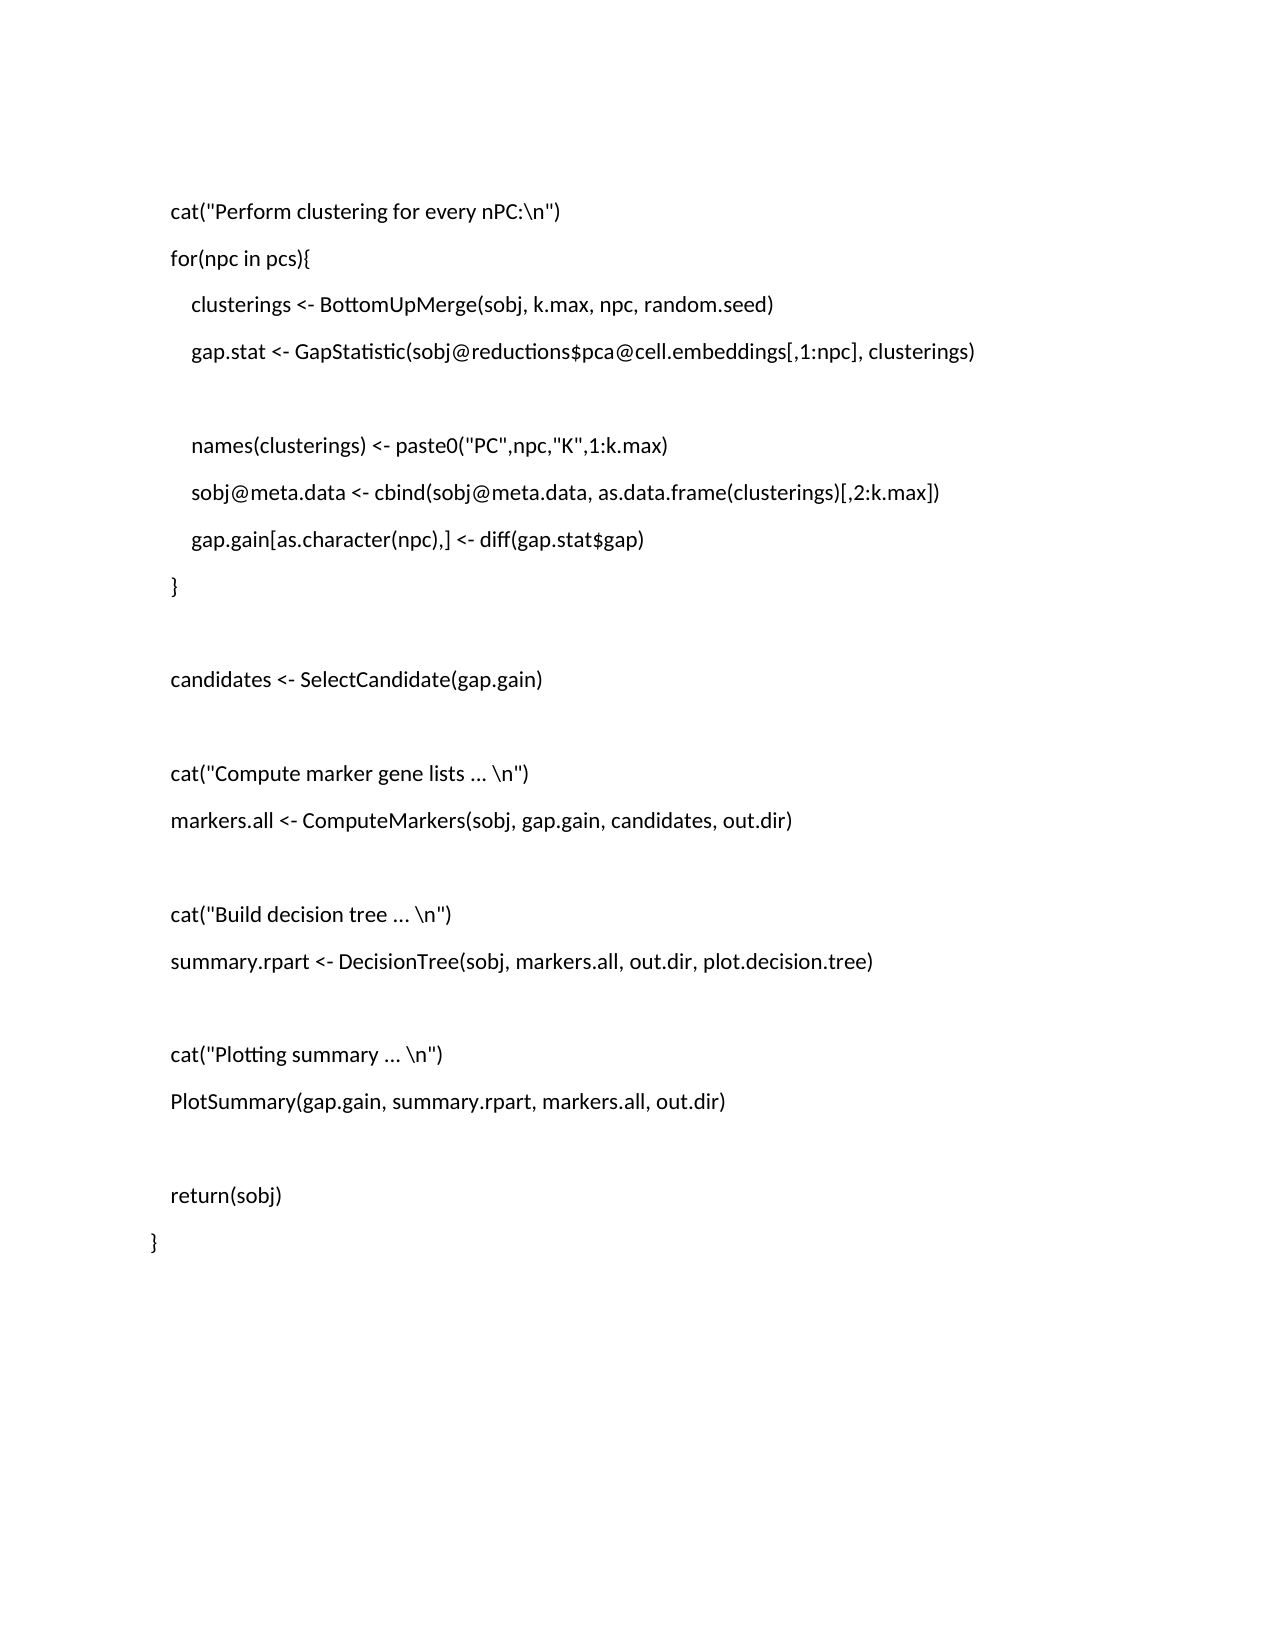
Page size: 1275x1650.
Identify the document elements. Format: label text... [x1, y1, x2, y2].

text cat("Build decision tree ... \n") [150, 900, 1125, 928]
text return(sobj) [150, 1181, 1125, 1209]
text } [150, 1228, 1125, 1256]
text candidates <- SelectCandidate(gap.gain) [150, 666, 1125, 694]
text cat("Compute marker gene lists ... \n") [150, 759, 1125, 787]
text gap.stat <- GapStatistic(sobj@reductions$pca@cell.embeddings[,1:npc], clusterings) [150, 337, 1125, 366]
text names(clusterings) <- paste0("PC",npc,"K",1:k.max) [150, 431, 1125, 459]
text } [150, 572, 1125, 600]
text cat("Perform clustering for every nPC:\n") [150, 197, 1125, 225]
text gap.gain[as.character(npc),] <- diff(gap.stat$gap) [150, 525, 1125, 553]
text for(npc in pcs){ [150, 244, 1125, 272]
text markers.all <- ComputeMarkers(sobj, gap.gain, candidates, out.dir) [150, 806, 1125, 834]
text clusterings <- BottomUpMerge(sobj, k.max, npc, random.seed) [150, 291, 1125, 319]
text sobj@meta.data <- cbind(sobj@meta.data, as.data.frame(clusterings)[,2:k.max]) [150, 478, 1125, 506]
text summary.rpart <- DecisionTree(sobj, markers.all, out.dir, plot.decision.tree) [150, 947, 1125, 975]
text cat("Plotting summary ... \n") [150, 1041, 1125, 1069]
text PlotSummary(gap.gain, summary.rpart, markers.all, out.dir) [150, 1087, 1125, 1116]
